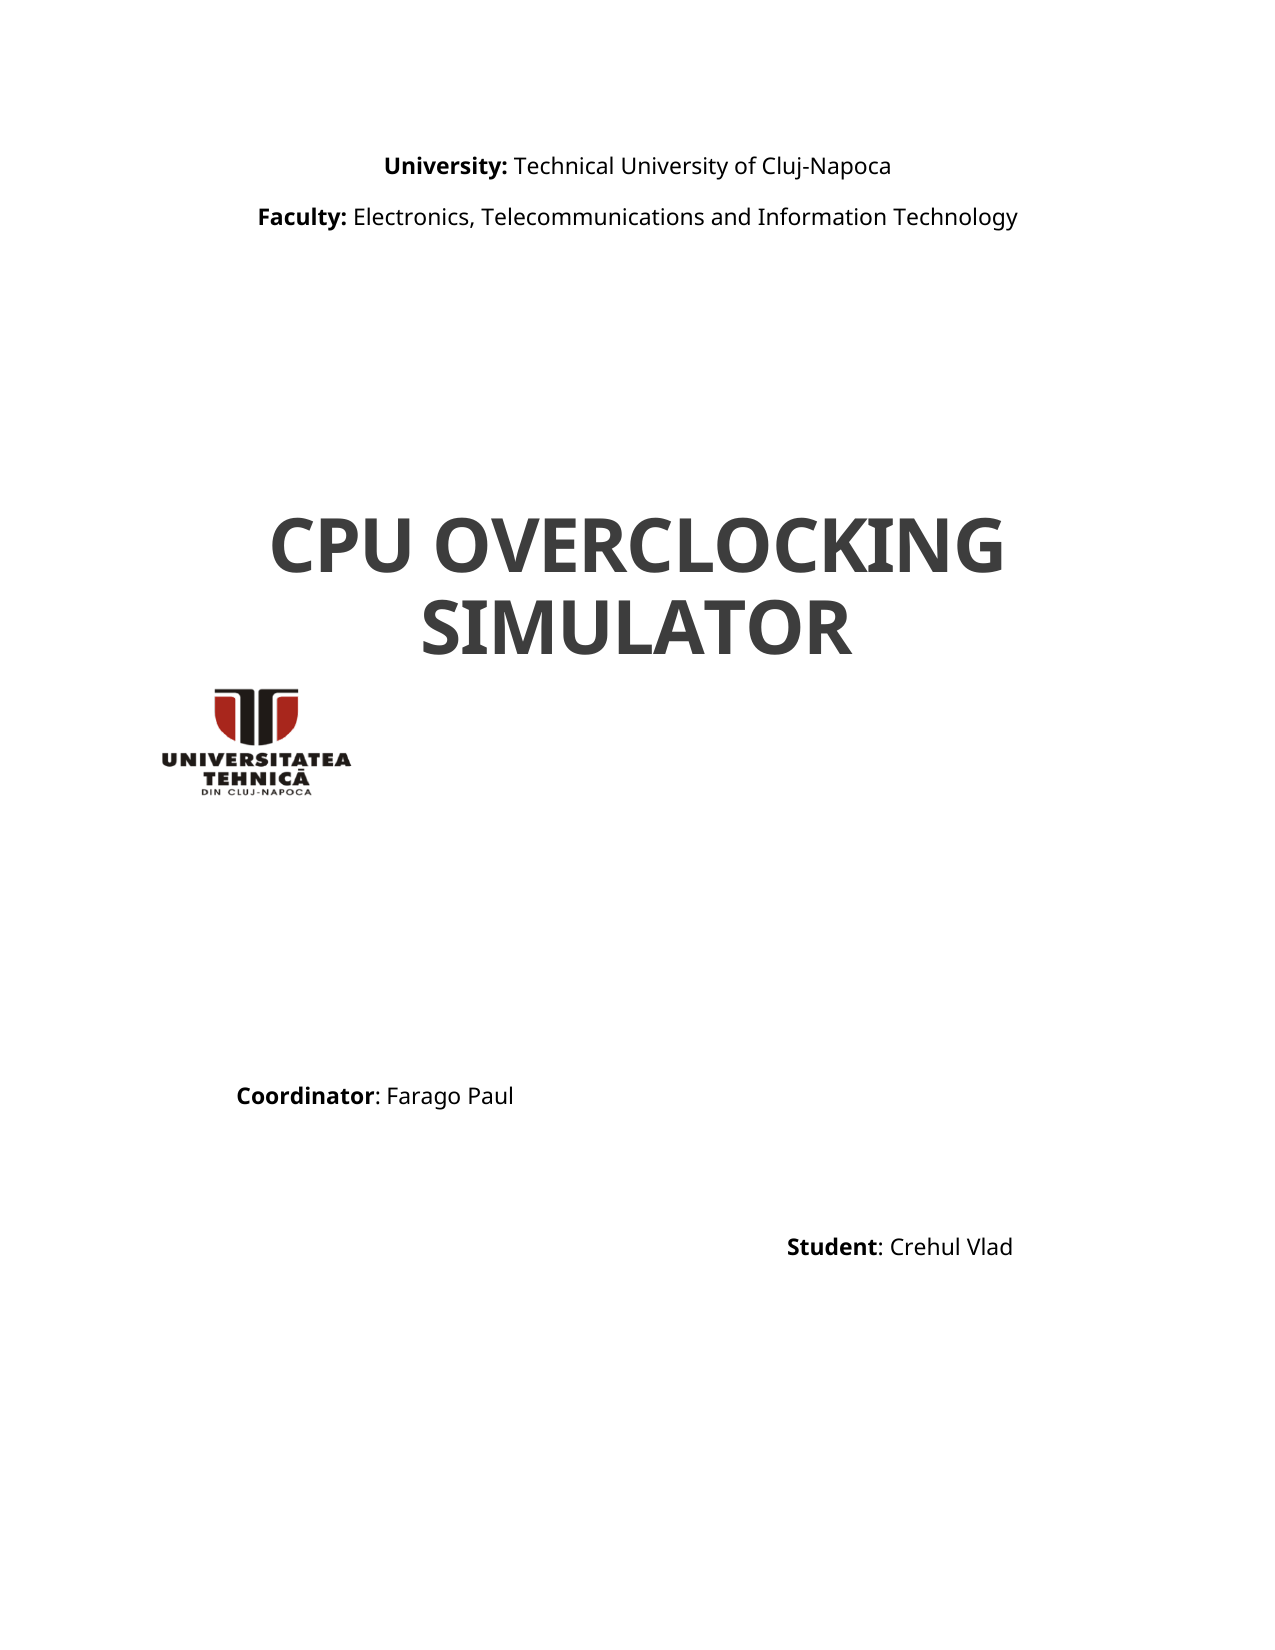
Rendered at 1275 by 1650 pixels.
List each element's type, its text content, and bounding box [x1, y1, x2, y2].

text Coordinator: Farago Paul [150, 1080, 600, 1111]
text University: Technical University of Cluj-Napoca [150, 150, 1125, 181]
picture [156, 681, 353, 801]
title CPU Overclocking simulator [150, 503, 1125, 677]
text Faculty: Electronics, Telecommunications and Information Technology [150, 200, 1125, 232]
text Student: Crehul Vlad [675, 1231, 1125, 1262]
